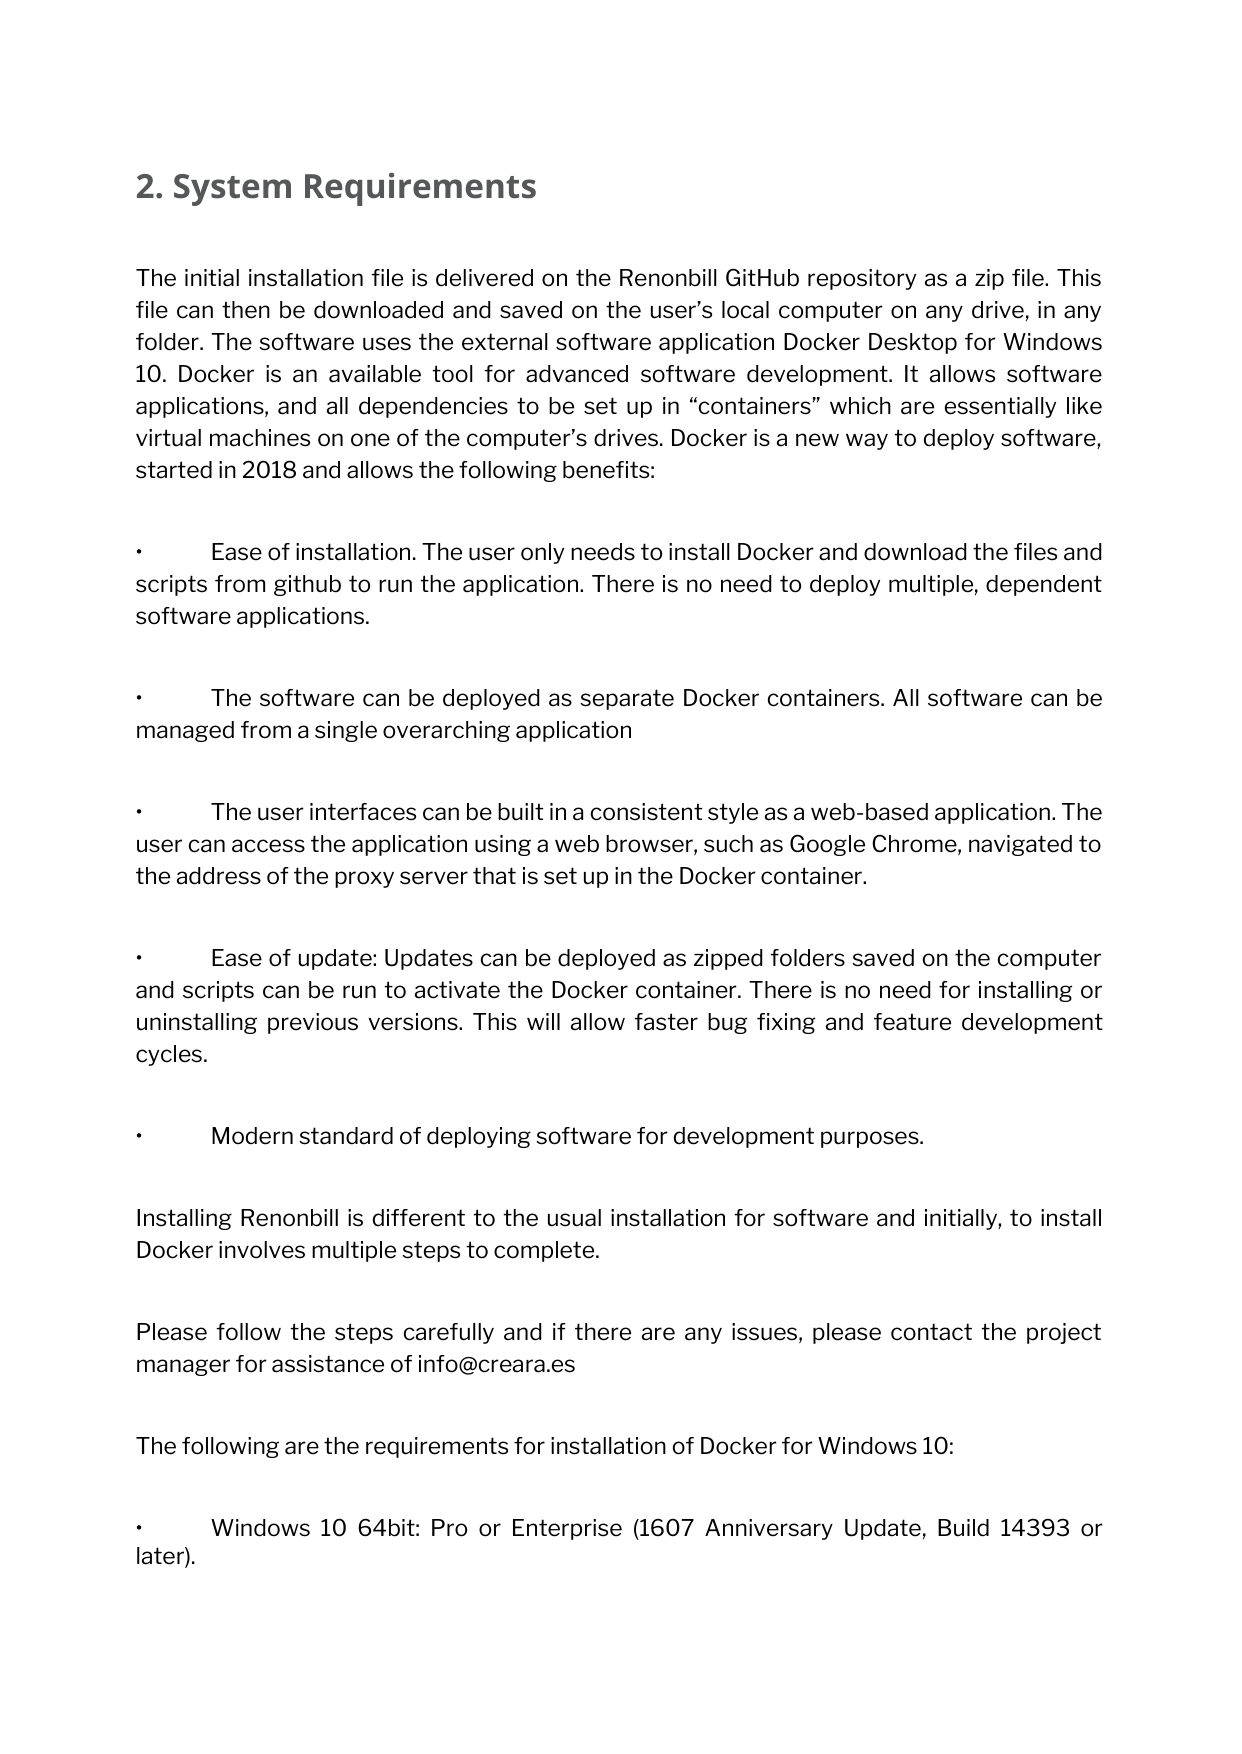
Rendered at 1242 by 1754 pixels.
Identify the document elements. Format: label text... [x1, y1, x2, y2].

subtitle Installing Renonbill is different to the usual installation for software and initially, to install Docker involves multiple steps to complete. [135, 1204, 1104, 1264]
subtitle • The user interfaces can be built in a consistent style as a web-based application. The user can access the application using a web browser, such as Google Chrome, navigated to the address of the proxy server that is set up in the Docker container. [135, 798, 1104, 890]
subtitle • Ease of update: Updates can be deployed as zipped folders saved on the computer and scripts can be run to activate the Docker container. There is no need for installing or uninstalling previous versions. This will allow faster bug fixing and feature development cycles. [135, 944, 1104, 1068]
subtitle The initial installation file is delivered on the Renonbill GitHub repository as a zip file. This file can then be downloaded and saved on the user’s local computer on any drive, in any folder. The software uses the external software application Docker Desktop for Windows 10. Docker is an available tool for advanced software development. It allows software applications, and all dependencies to be set up in “containers” which are essentially like virtual machines on one of the computer’s drives. Docker is a new way to deploy software, started in 2018 and allows the following benefits: [135, 265, 1104, 484]
subtitle • The software can be deployed as separate Docker containers. All software can be managed from a single overarching application [135, 684, 1104, 744]
subtitle The following are the requirements for installation of Docker for Windows 10: [135, 1432, 1104, 1460]
subtitle Please follow the steps carefully and if there are any issues, please contact the project manager for assistance of info@creara.es [135, 1318, 1104, 1378]
subtitle • Windows 10 64bit: Pro or Enterprise (1607 Anniversary Update, Build 14393 or later). [135, 1514, 1104, 1570]
subtitle • Modern standard of deploying software for development purposes. [135, 1122, 1104, 1150]
subtitle 2. System Requirements [135, 162, 1104, 208]
subtitle • Ease of installation. The user only needs to install Docker and download the files and scripts from github to run the application. There is no need to deploy multiple, dependent software applications. [135, 538, 1104, 630]
